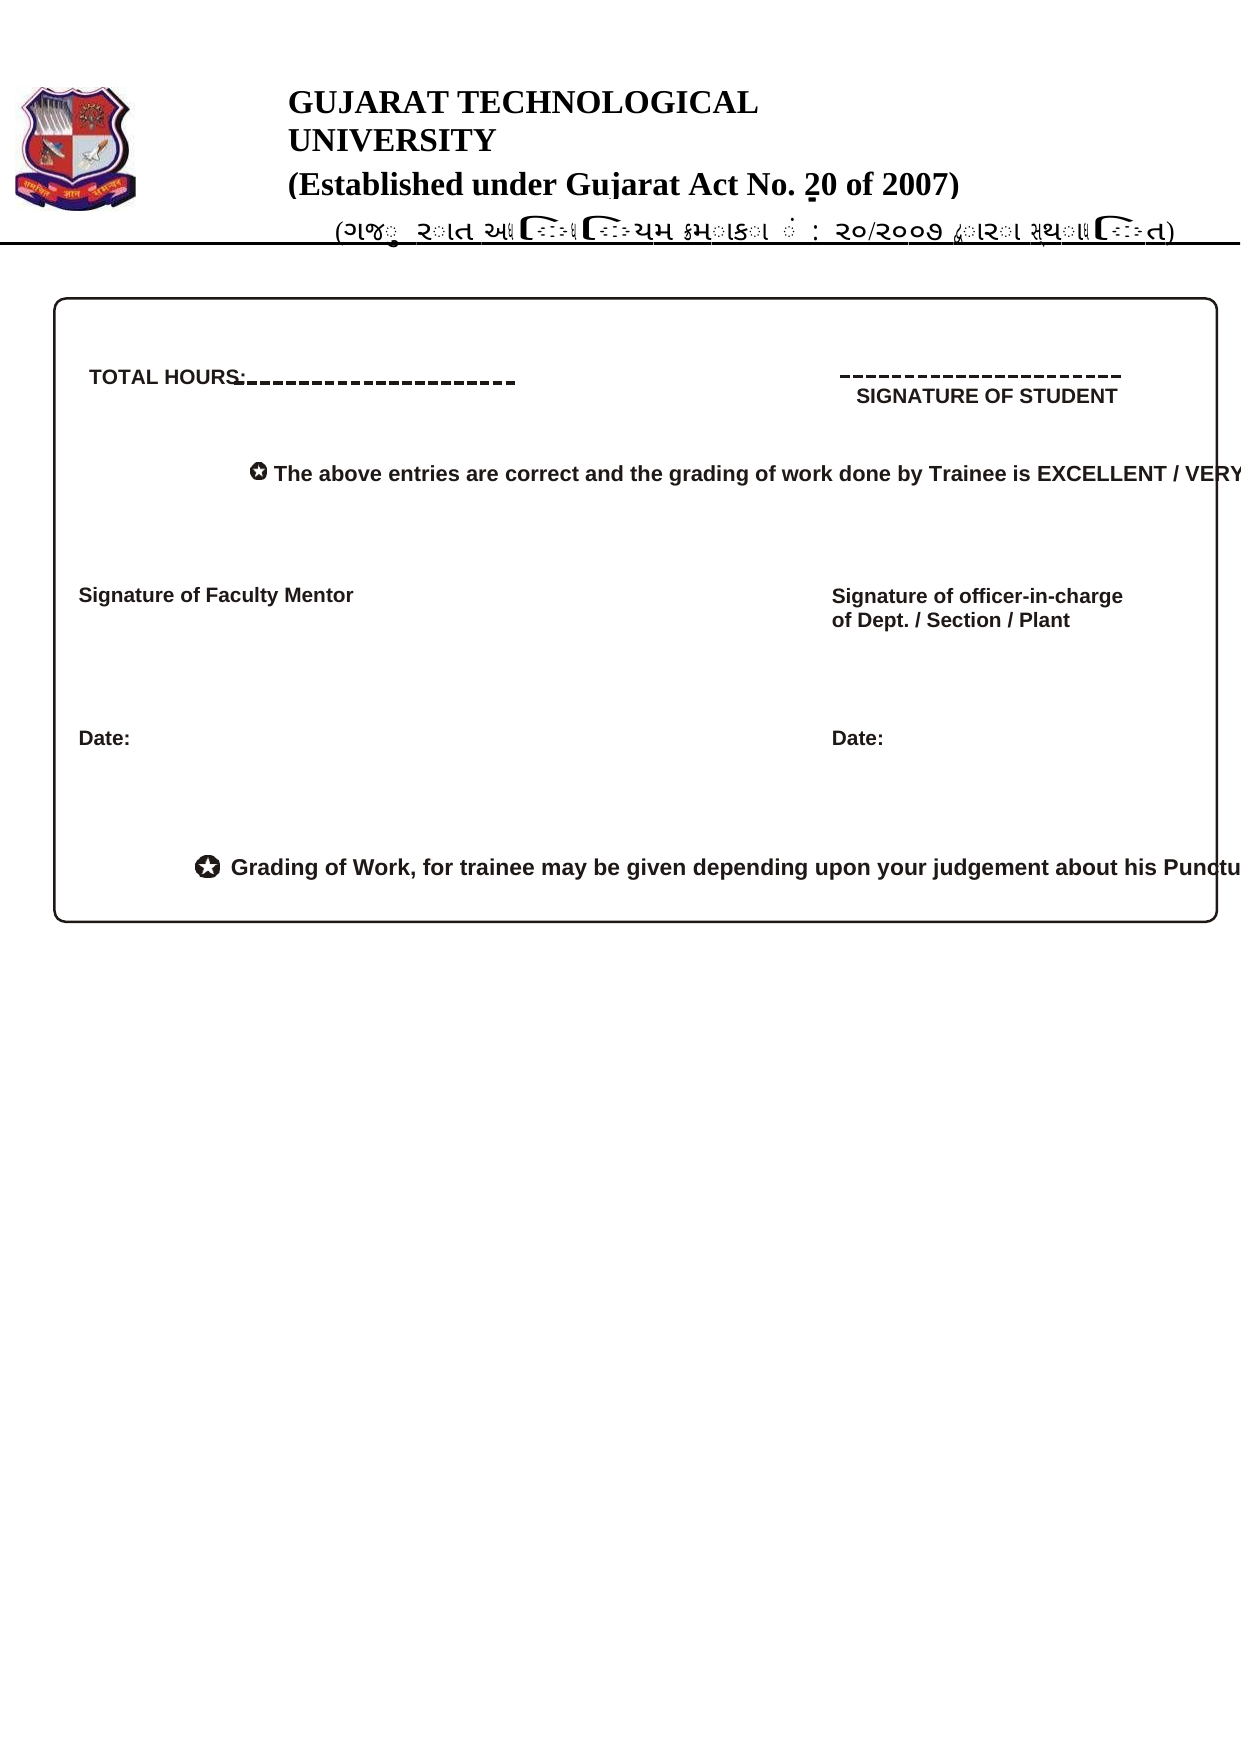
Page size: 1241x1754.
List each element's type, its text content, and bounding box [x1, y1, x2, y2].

picture [250, 462, 267, 480]
text (ગજુ રાત અધિધિયમ ક્રમાકા ં : ર૦/ર૦૦૭ દ્વારા સ્થાધિત) [0, 212, 1240, 242]
picture [15, 87, 136, 211]
picture [195, 855, 220, 878]
